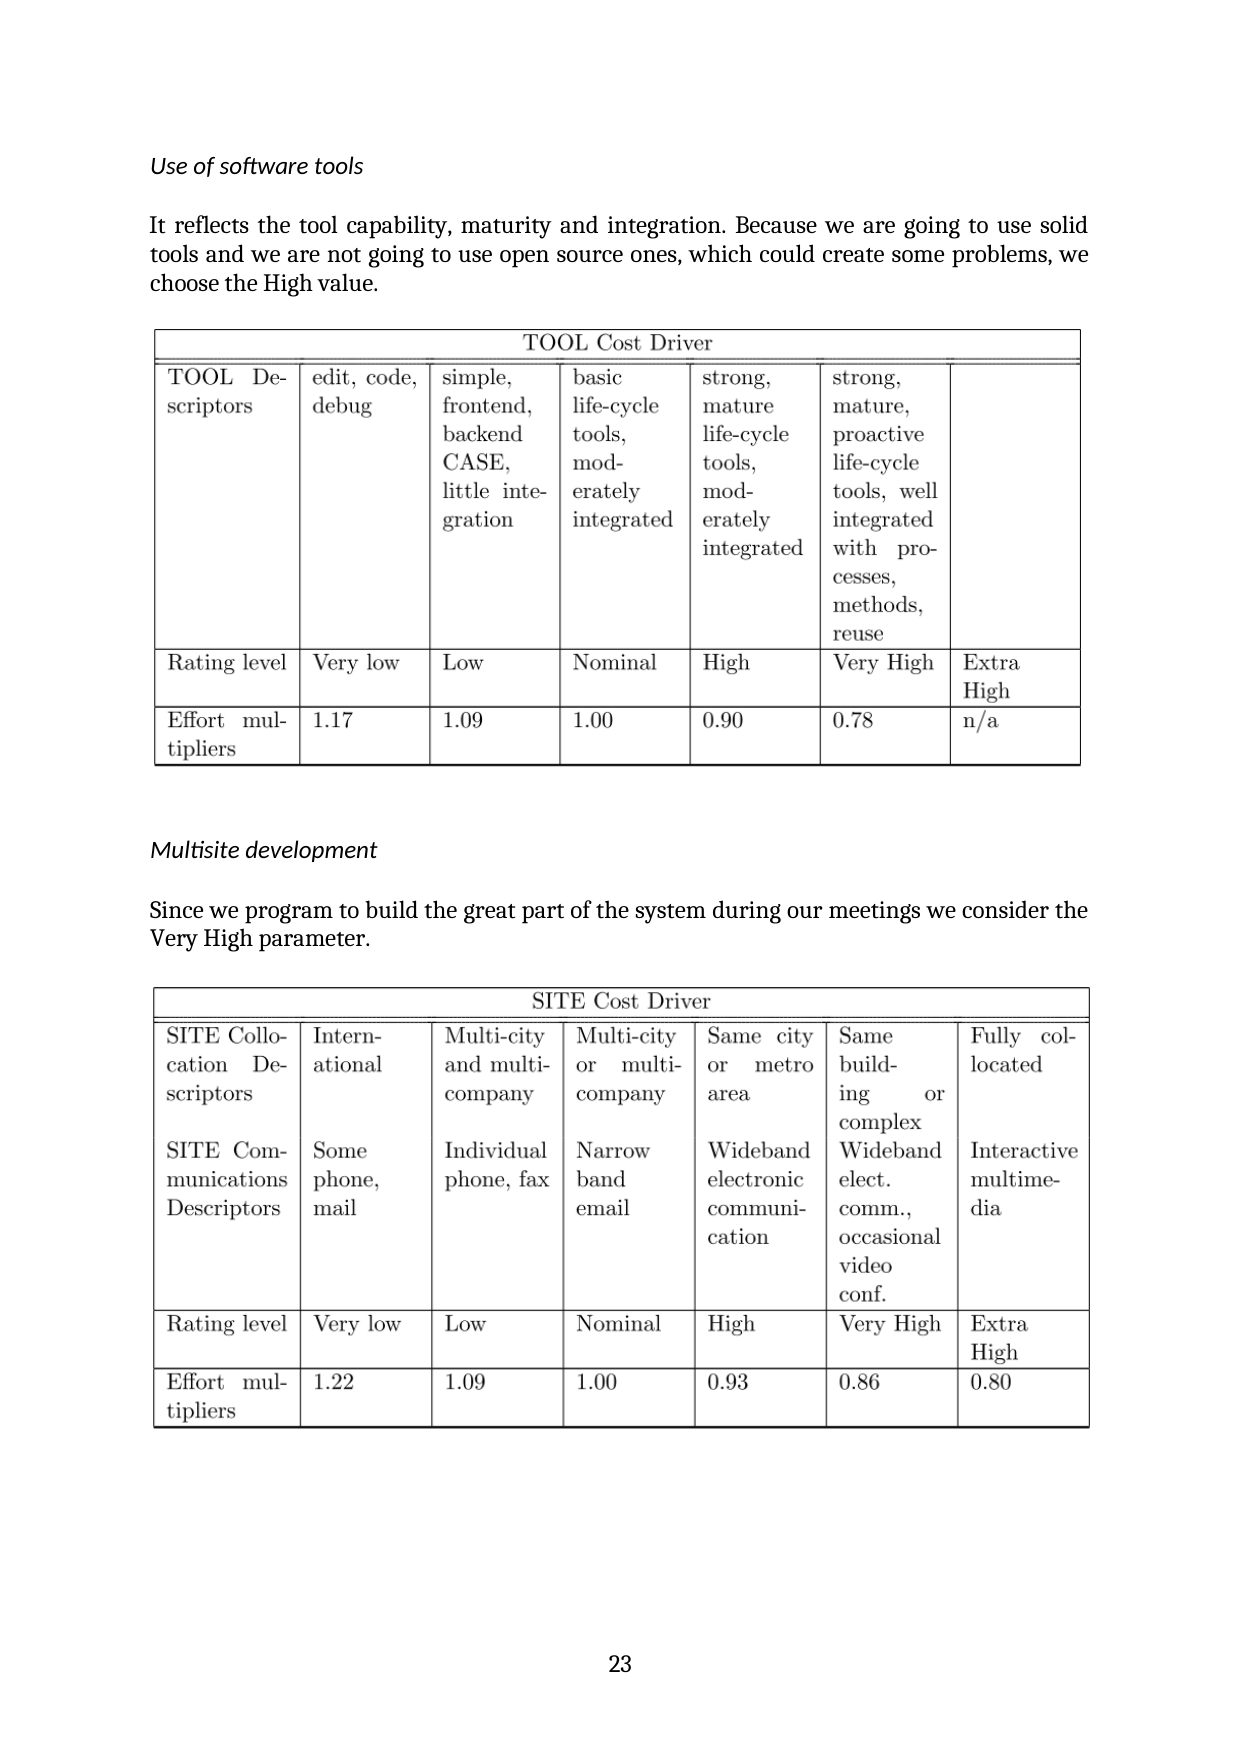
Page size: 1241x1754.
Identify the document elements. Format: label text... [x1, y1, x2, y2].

picture [150, 326, 1084, 774]
text Multisite development [150, 834, 1090, 865]
text It reflects the tool capability, maturity and integration. Because we are going to use solid tools and we are not going to use open source ones, which could create some problems, we choose the High value. [149, 211, 1090, 297]
text Use of software tools [150, 150, 1090, 181]
picture [150, 983, 1096, 1431]
text Since we program to build the great part of the system during our meetings we consider the Very High parameter. [150, 896, 1090, 953]
